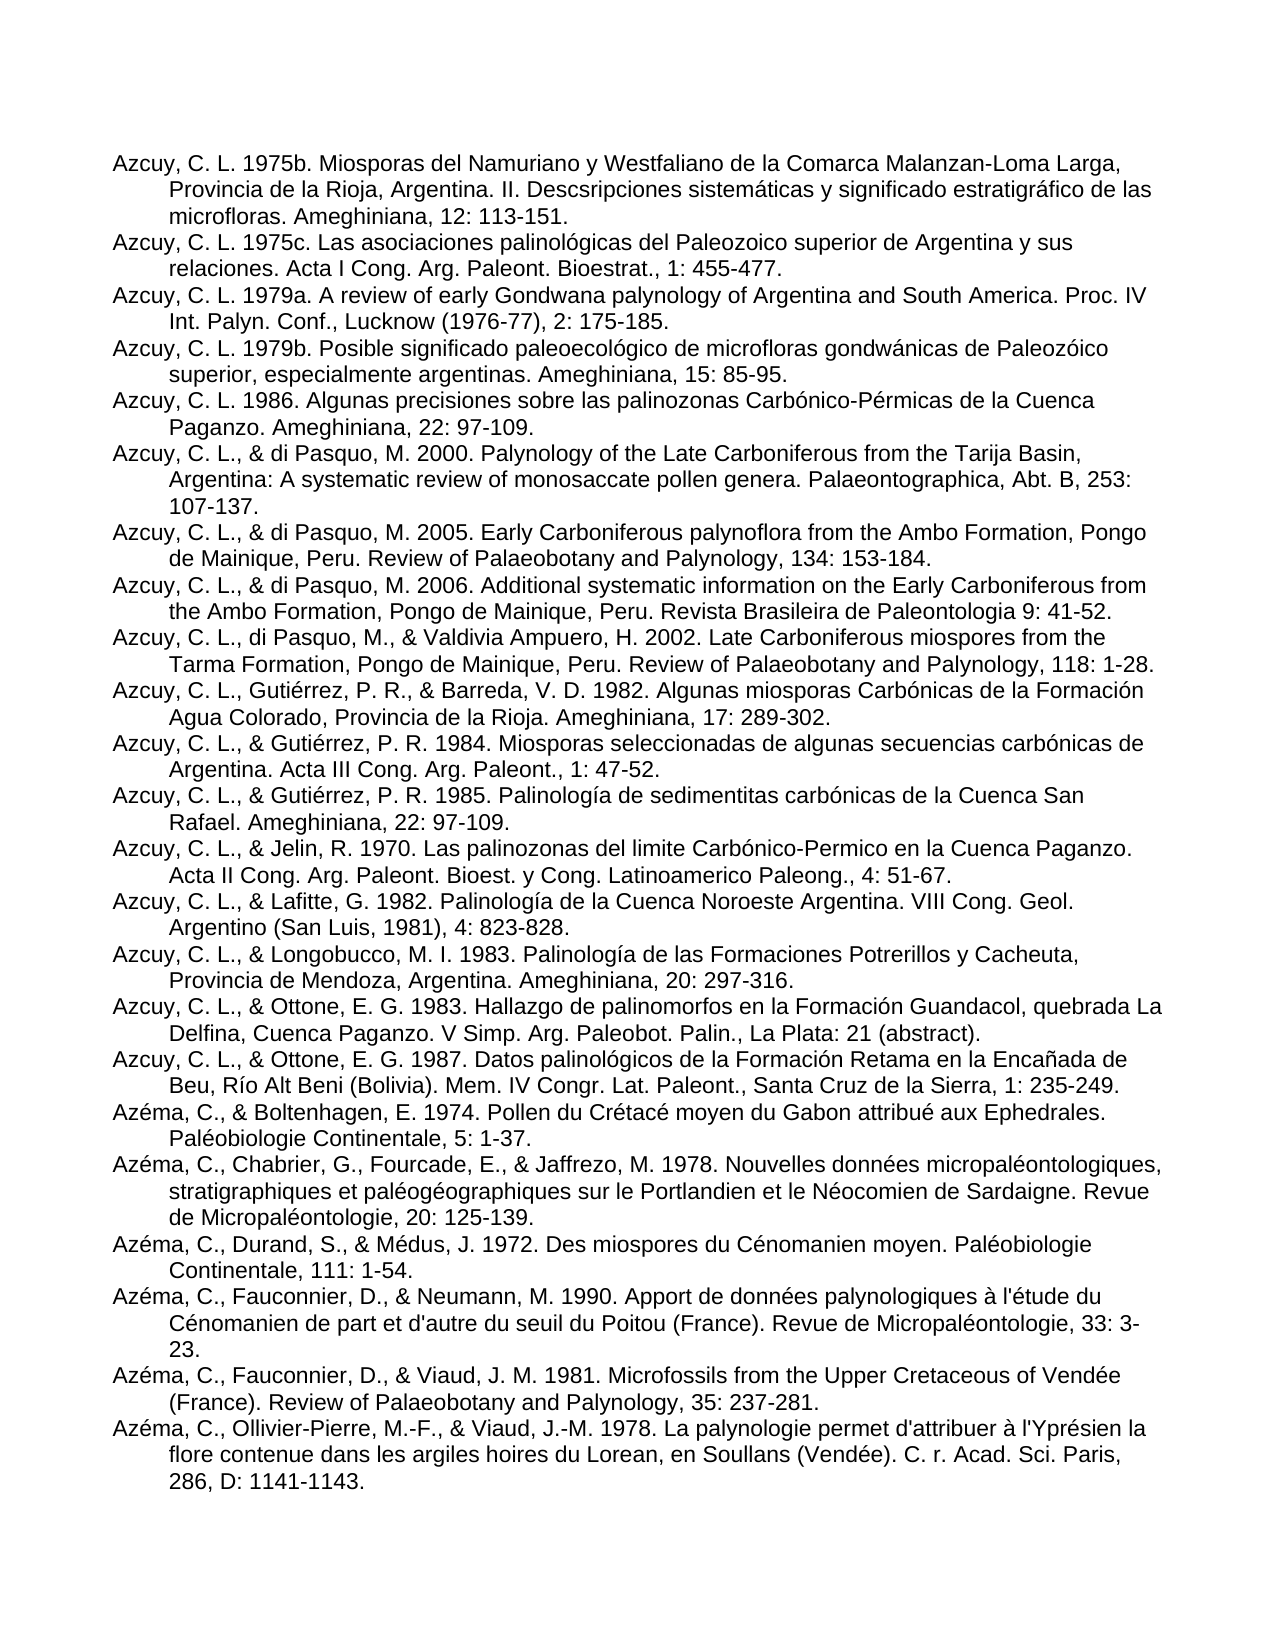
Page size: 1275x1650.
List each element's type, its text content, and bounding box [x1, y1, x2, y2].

text Azcuy, C. L., Gutiérrez, P. R., & Barreda, V. D. 1982. Algunas miosporas Carbónicas de la Formación Agua Colorado, Provincia de la Rioja. Ameghiniana, 17: 289-302. [112, 677, 1162, 730]
text Azcuy, C. L., & Ottone, E. G. 1987. Datos palinológicos de la Formación Retama en la Encañada de Beu, Río Alt Beni (Bolivia). Mem. IV Congr. Lat. Paleont., Santa Cruz de la Sierra, 1: 235-249. [112, 1046, 1162, 1099]
text Azcuy, C. L. 1986. Algunas precisiones sobre las palinozonas Carbónico-Pérmicas de la Cuenca Paganzo. Ameghiniana, 22: 97-109. [112, 387, 1162, 440]
text Azéma, C., & Boltenhagen, E. 1974. Pollen du Crétacé moyen du Gabon attribué aux Ephedrales. Paléobiologie Continentale, 5: 1-37. [112, 1099, 1162, 1151]
text Azcuy, C. L., & di Pasquo, M. 2000. Palynology of the Late Carboniferous from the Tarija Basin, Argentina: A systematic review of monosaccate pollen genera. Palaeontographica, Abt. B, 253: 107-137. [112, 440, 1162, 519]
text Azcuy, C. L. 1975b. Miosporas del Namuriano y Westfaliano de la Comarca Malanzan-Loma Larga, Provincia de la Rioja, Argentina. II. Descsripciones sistemáticas y significado estratigráfico de las microfloras. Ameghiniana, 12: 113-151. [112, 150, 1162, 229]
text Azcuy, C. L., & di Pasquo, M. 2006. Additional systematic information on the Early Carboniferous from the Ambo Formation, Pongo de Mainique, Peru. Revista Brasileira de Paleontologia 9: 41-52. [112, 572, 1162, 624]
text Azcuy, C. L., & Jelin, R. 1970. Las palinozonas del limite Carbónico-Permico en la Cuenca Paganzo. Acta II Cong. Arg. Paleont. Bioest. y Cong. Latinoamerico Paleong., 4: 51-67. [112, 835, 1162, 888]
text Azcuy, C. L., & Gutiérrez, P. R. 1985. Palinología de sedimentitas carbónicas de la Cuenca San Rafael. Ameghiniana, 22: 97-109. [112, 782, 1162, 835]
text Azcuy, C. L., & Gutiérrez, P. R. 1984. Miosporas seleccionadas de algunas secuencias carbónicas de Argentina. Acta III Cong. Arg. Paleont., 1: 47-52. [112, 730, 1162, 782]
text Azcuy, C. L., & Longobucco, M. I. 1983. Palinología de las Formaciones Potrerillos y Cacheuta, Provincia de Mendoza, Argentina. Ameghiniana, 20: 297-316. [112, 941, 1162, 993]
text Azcuy, C. L. 1979b. Posible significado paleoecológico de microfloras gondwánicas de Paleozóico superior, especialmente argentinas. Ameghiniana, 15: 85-95. [112, 334, 1162, 387]
text Azcuy, C. L. 1975c. Las asociaciones palinológicas del Paleozoico superior de Argentina y sus relaciones. Acta I Cong. Arg. Paleont. Bioestrat., 1: 455-477. [112, 229, 1162, 282]
text Azcuy, C. L., di Pasquo, M., & Valdivia Ampuero, H. 2002. Late Carboniferous miospores from the Tarma Formation, Pongo de Mainique, Peru. Review of Palaeobotany and Palynology, 118: 1-28. [112, 624, 1162, 677]
text Azéma, C., Durand, S., & Médus, J. 1972. Des miospores du Cénomanien moyen. Paléobiologie Continentale, 111: 1-54. [112, 1231, 1162, 1283]
text Azéma, C., Ollivier-Pierre, M.-F., & Viaud, J.-M. 1978. La palynologie permet d'attribuer à l'Yprésien la flore contenue dans les argiles hoires du Lorean, en Soullans (Vendée). C. r. Acad. Sci. Paris, 286, D: 1141-1143. [112, 1415, 1162, 1494]
text Azéma, C., Fauconnier, D., & Viaud, J. M. 1981. Microfossils from the Upper Cretaceous of Vendée (France). Review of Palaeobotany and Palynology, 35: 237-281. [112, 1362, 1162, 1415]
text Azéma, C., Chabrier, G., Fourcade, E., & Jaffrezo, M. 1978. Nouvelles données micropaléontologiques, stratigraphiques et paléogéographiques sur le Portlandien et le Néocomien de Sardaigne. Revue de Micropaléontologie, 20: 125-139. [112, 1151, 1162, 1231]
text Azéma, C., Fauconnier, D., & Neumann, M. 1990. Apport de données palynologiques à l'étude du Cénomanien de part et d'autre du seuil du Poitou (France). Revue de Micropaléontologie, 33: 3-23. [112, 1283, 1162, 1362]
text Azcuy, C. L. 1979a. A review of early Gondwana palynology of Argentina and South America. Proc. IV Int. Palyn. Conf., Lucknow (1976-77), 2: 175-185. [112, 282, 1162, 334]
text Azcuy, C. L., & Ottone, E. G. 1983. Hallazgo de palinomorfos en la Formación Guandacol, quebrada La Delfina, Cuenca Paganzo. V Simp. Arg. Paleobot. Palin., La Plata: 21 (abstract). [112, 993, 1162, 1046]
text Azcuy, C. L., & Lafitte, G. 1982. Palinología de la Cuenca Noroeste Argentina. VIII Cong. Geol. Argentino (San Luis, 1981), 4: 823-828. [112, 888, 1162, 941]
text Azcuy, C. L., & di Pasquo, M. 2005. Early Carboniferous palynoflora from the Ambo Formation, Pongo de Mainique, Peru. Review of Palaeobotany and Palynology, 134: 153-184. [112, 519, 1162, 572]
